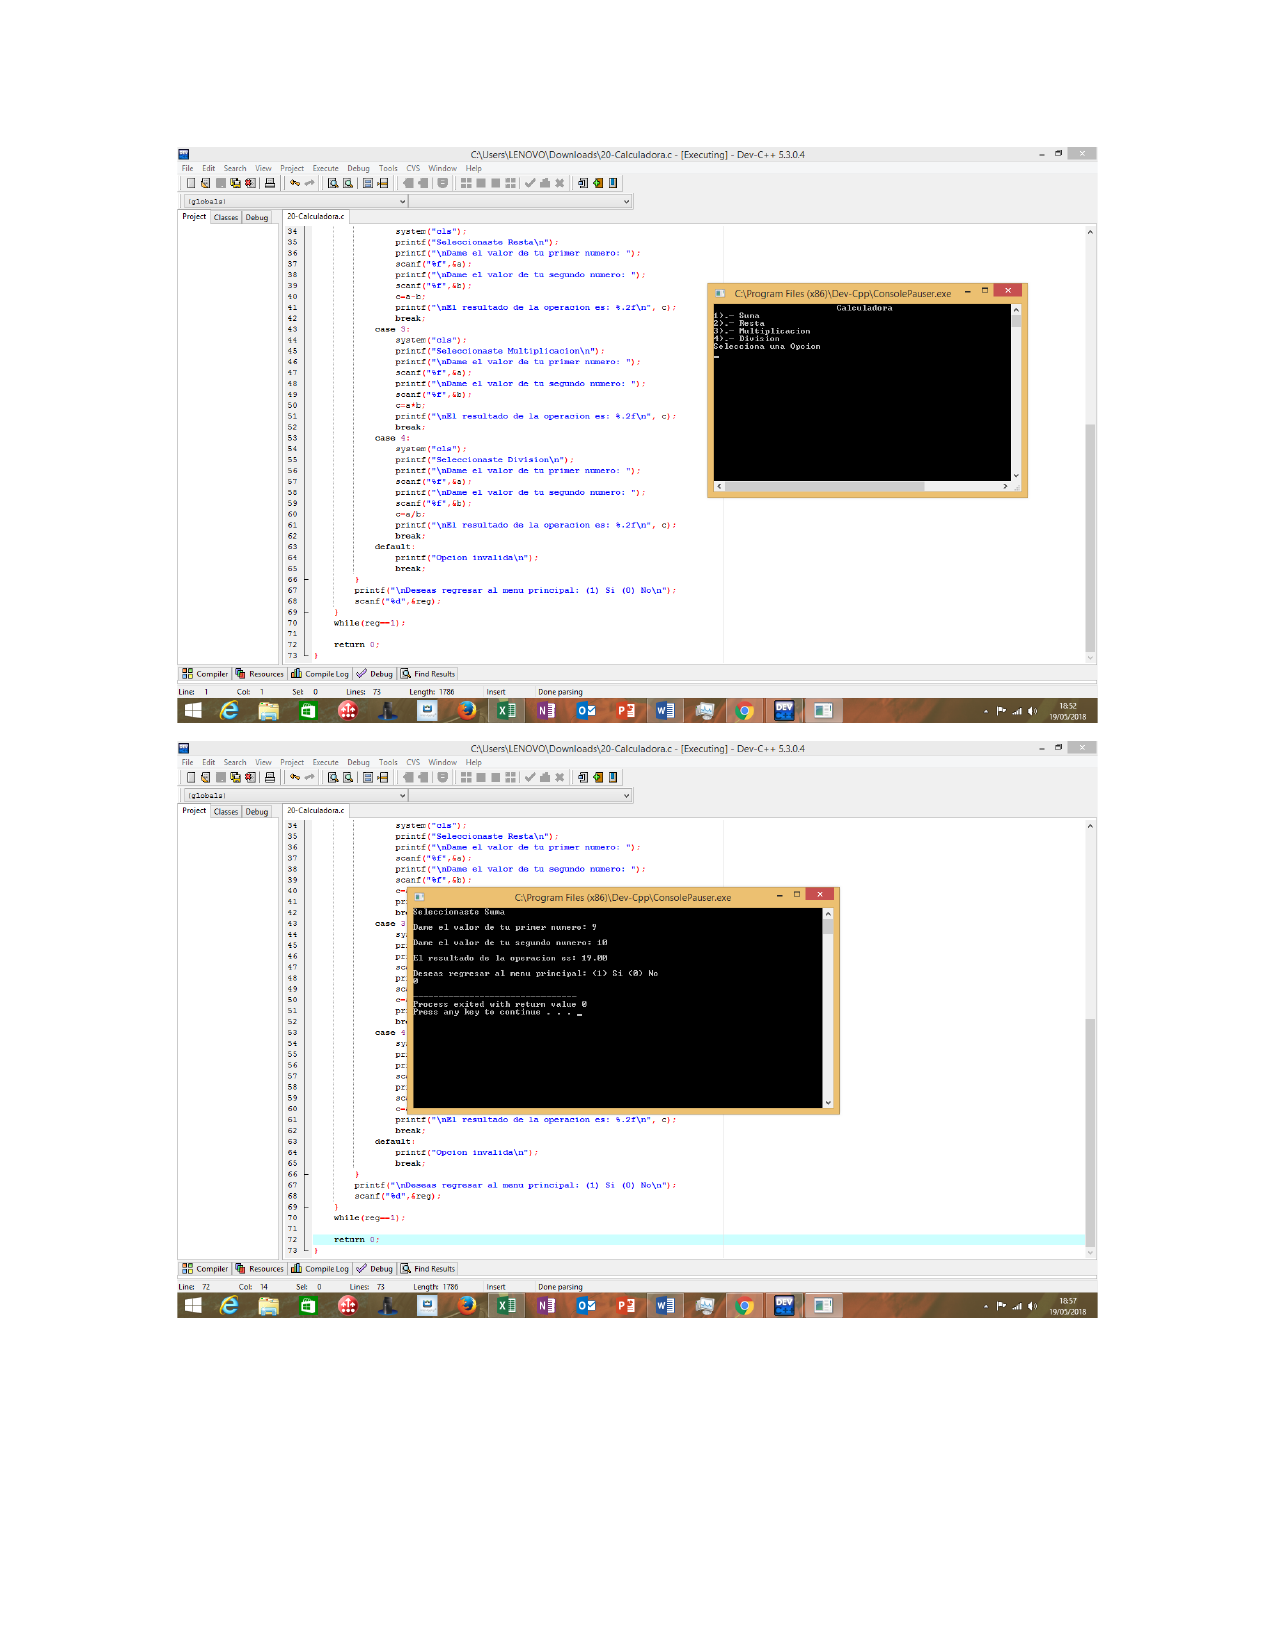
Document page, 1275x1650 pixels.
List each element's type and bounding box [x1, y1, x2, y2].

picture [177, 741, 1098, 1318]
picture [177, 147, 1098, 723]
